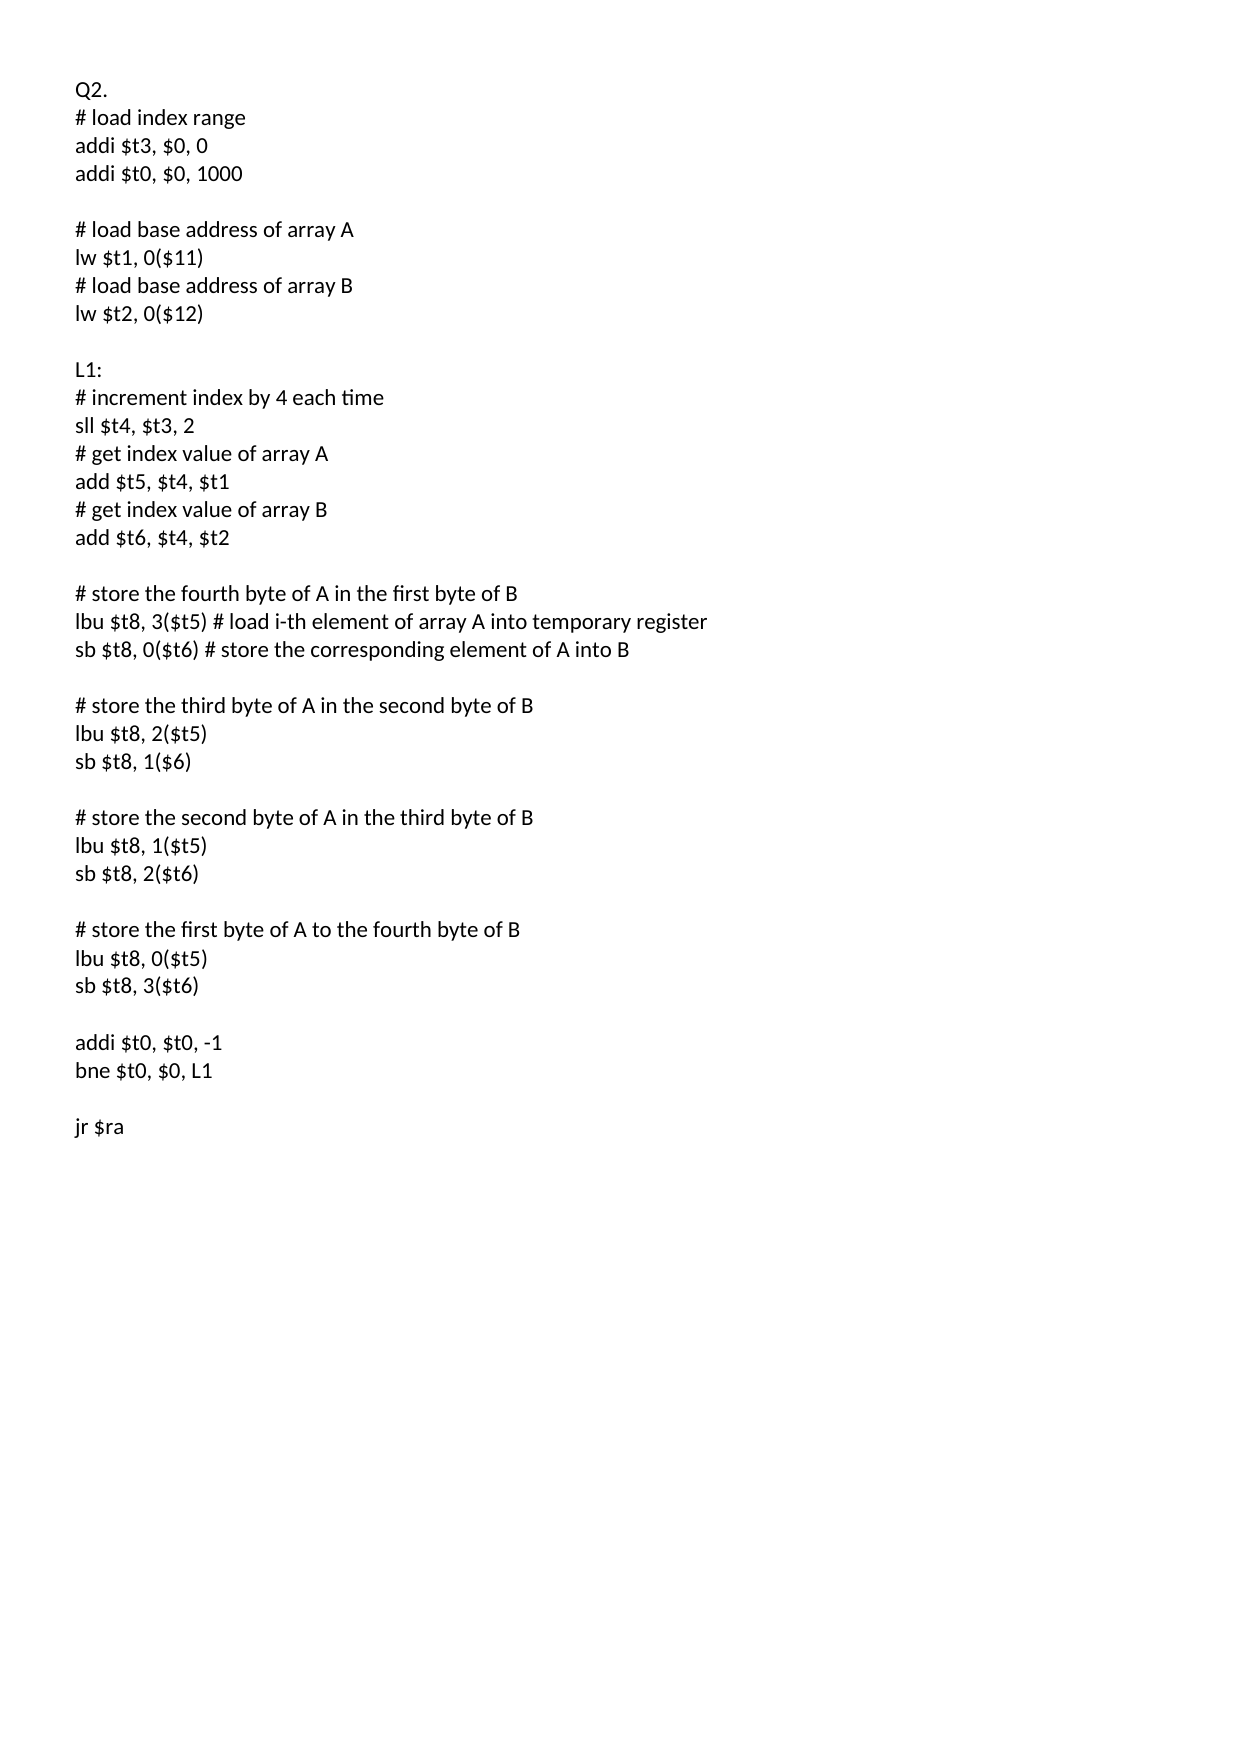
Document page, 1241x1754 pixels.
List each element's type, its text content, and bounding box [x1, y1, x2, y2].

text addi $t3, $0, 0 [75, 131, 1165, 159]
text lbu $t8, 2($t5) [75, 719, 1165, 747]
text add $t5, $t4, $t1 [75, 467, 1165, 495]
text lbu $t8, 0($t5) [75, 944, 1165, 972]
text add $t6, $t4, $t2 [75, 523, 1165, 551]
text sb $t8, 2($t6) [75, 859, 1165, 888]
text lw $t2, 0($12) [75, 299, 1165, 327]
text lbu $t8, 1($t5) [75, 832, 1165, 859]
text sb $t8, 0($t6) # store the corresponding element of A into B [75, 635, 1165, 663]
text # get index value of array A [75, 439, 1165, 467]
text # load index range [75, 103, 1165, 131]
text # store the first byte of A to the fourth byte of B [75, 916, 1165, 944]
text L1: [75, 355, 1165, 383]
text sb $t8, 3($t6) [75, 972, 1165, 1000]
text lbu $t8, 3($t5) # load i-th element of array A into temporary register [75, 607, 1165, 635]
text # store the fourth byte of A in the first byte of B [75, 579, 1165, 607]
text Q2. [75, 75, 1165, 103]
text sll $t4, $t3, 2 [75, 411, 1165, 439]
text # store the second byte of A in the third byte of B [75, 803, 1165, 832]
text # store the third byte of A in the second byte of B [75, 691, 1165, 719]
text jr $ra [75, 1112, 1165, 1140]
text # load base address of array A [75, 215, 1165, 243]
text # load base address of array B [75, 271, 1165, 299]
text # increment index by 4 each time [75, 383, 1165, 411]
text # get index value of array B [75, 495, 1165, 523]
text addi $t0, $t0, -1 [75, 1028, 1165, 1056]
text lw $t1, 0($11) [75, 243, 1165, 271]
text sb $t8, 1($6) [75, 747, 1165, 776]
text bne $t0, $0, L1 [75, 1056, 1165, 1084]
text addi $t0, $0, 1000 [75, 159, 1165, 187]
